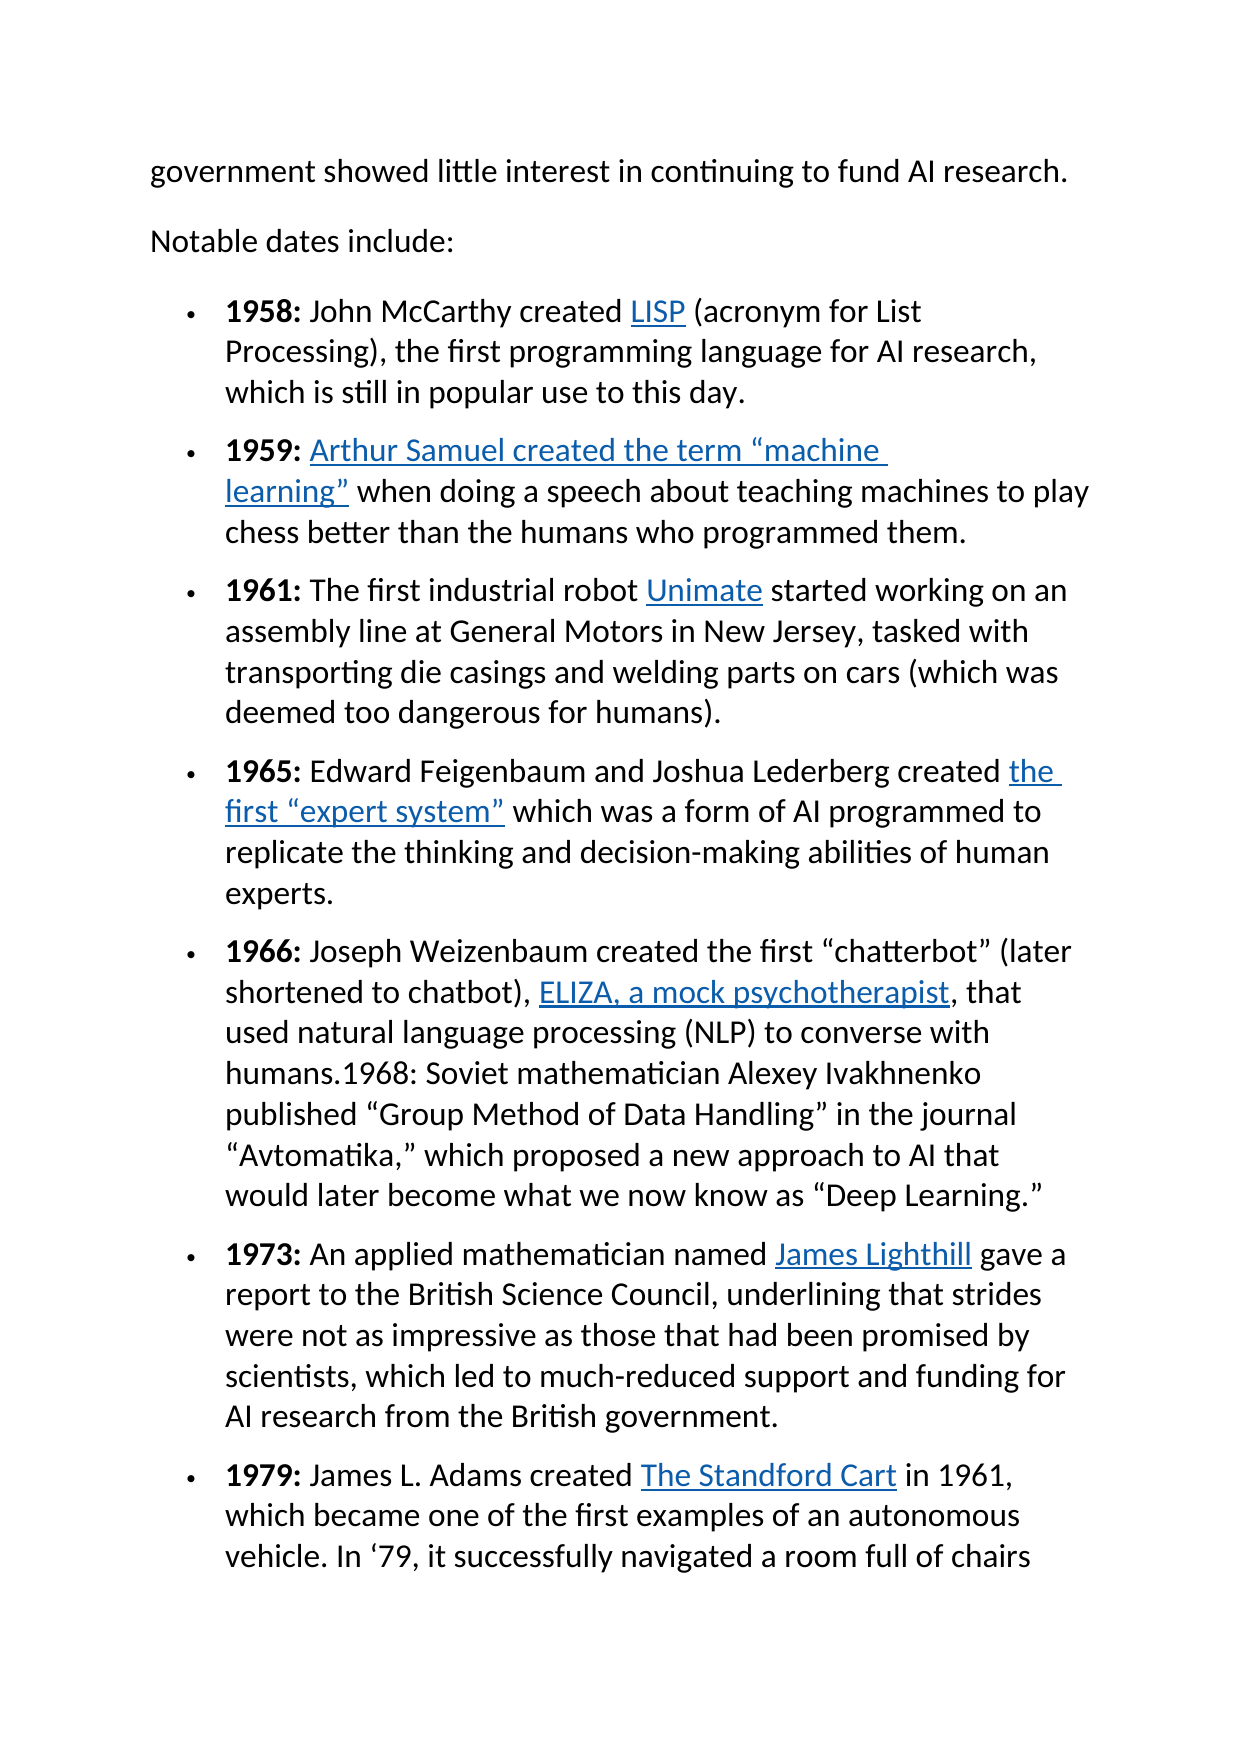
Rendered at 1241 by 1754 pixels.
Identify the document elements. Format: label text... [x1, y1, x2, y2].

list 1965: Edward Feigenbaum and Joshua Lederberg created the first “expert system” which was a form of AI programmed to replicate the thinking and decision-making abilities of human experts. [187, 749, 1090, 912]
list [187, 1454, 1090, 1576]
list 1959: Arthur Samuel created the term “machine learning” when doing a speech about teaching machines to play chess better than the humans who programmed them. [187, 429, 1090, 552]
list 1973: An applied mathematician named James Lighthill gave a report to the British Science Council, underlining that strides were not as impressive as those that had been promised by scientists, which led to much-reduced support and funding for AI research from the British government. [187, 1233, 1090, 1436]
list 1961: The first industrial robot Unimate started working on an assembly line at General Motors in New Jersey, tasked with transporting die casings and welding parts on cars (which was deemed too dangerous for humans). [187, 569, 1090, 732]
list 1966: Joseph Weizenbaum created the first “chatterbot” (later shortened to chatbot), ELIZA, a mock psychotherapist, that used natural language processing (NLP) to converse with humans.1968: Soviet mathematician Alexey Ivakhnenko published “Group Method of Data Handling” in the journal “Avtomatika,” which proposed a new approach to AI that would later become what we now know as “Deep Learning.” [187, 930, 1090, 1215]
list 1958: John McCarthy created LISP (acronym for List Processing), the first programming language for AI research, which is still in popular use to this day. [187, 290, 1090, 412]
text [150, 150, 1090, 191]
text Notable dates include: [150, 220, 1090, 261]
